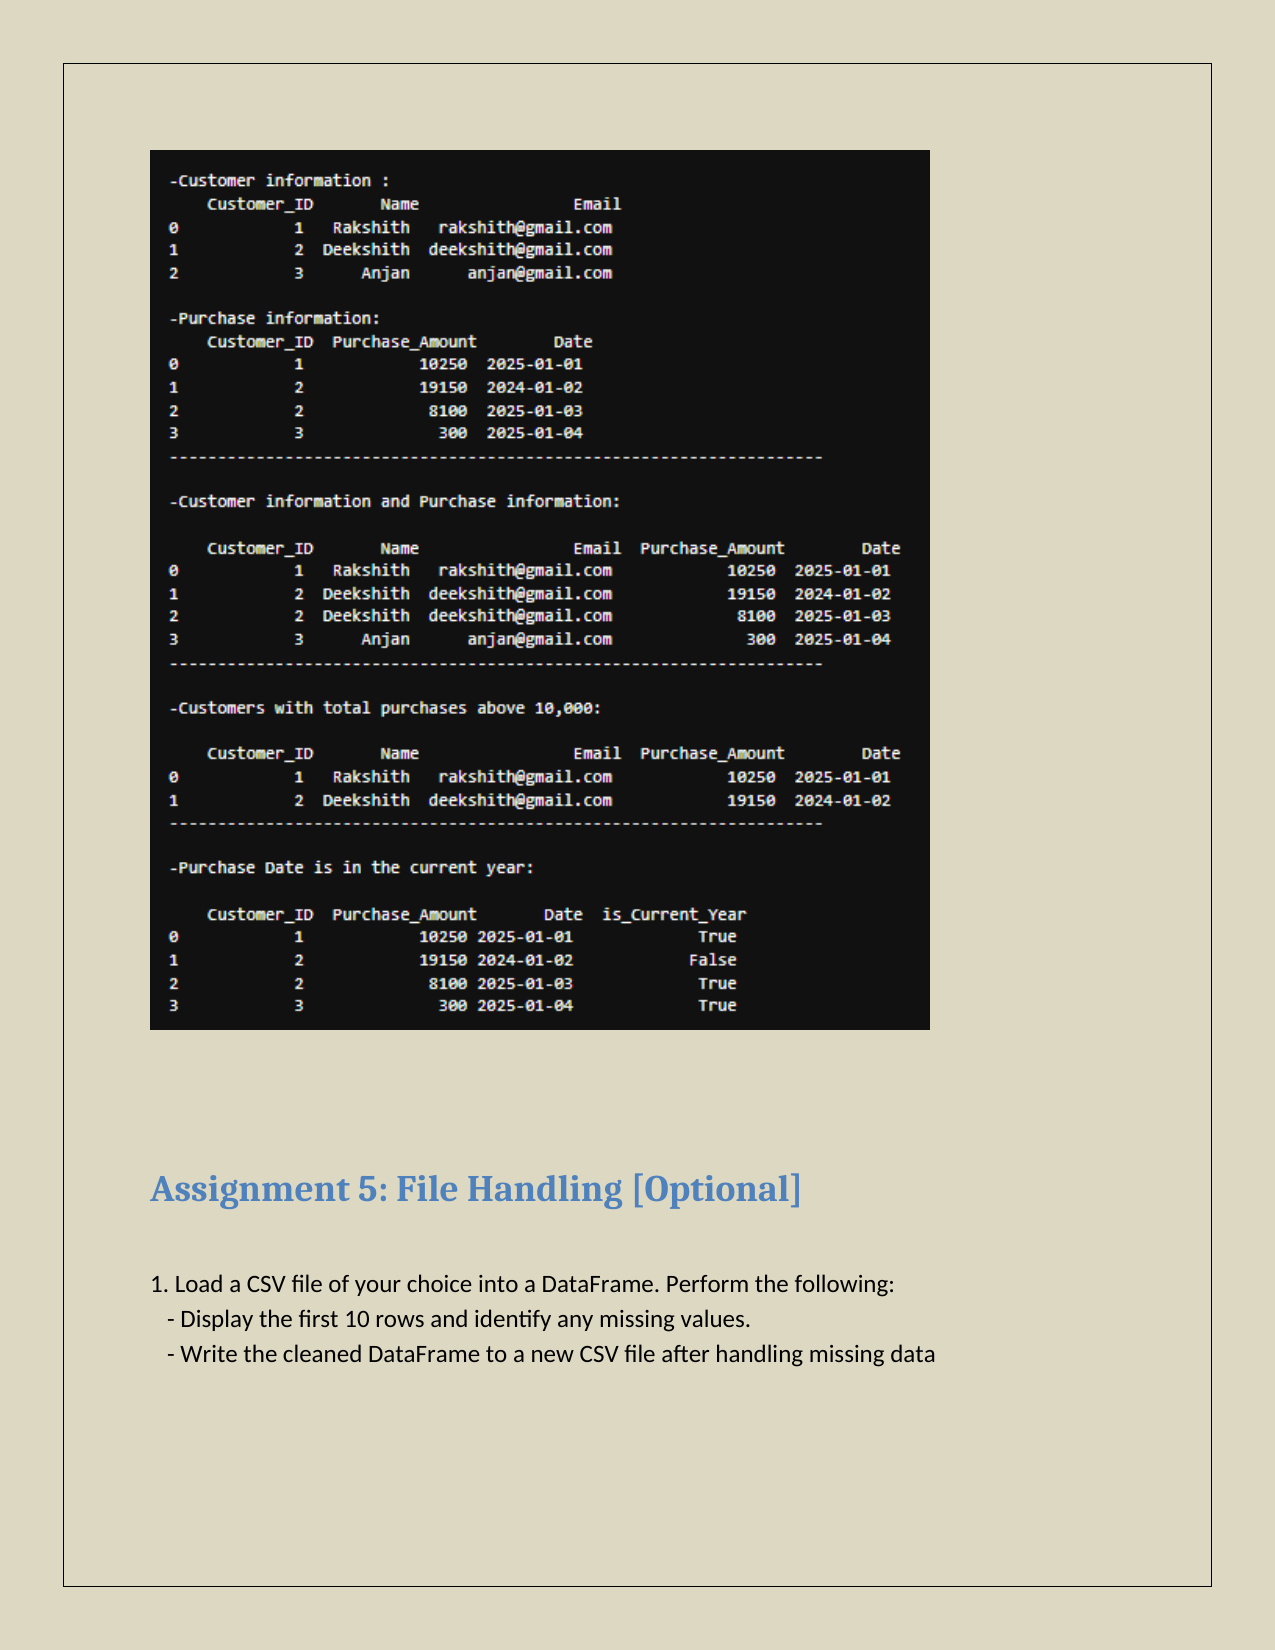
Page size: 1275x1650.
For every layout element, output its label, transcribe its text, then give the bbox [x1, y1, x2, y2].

text 1. Load a CSV file of your choice into a DataFrame. Perform the following: - Display the first 10 rows and identify any missing values. - Write the cleaned DataFrame to a new CSV file after handling missing data [150, 1217, 1124, 1368]
subtitle Assignment 5: File Handling [Optional] [150, 1168, 1124, 1211]
picture [150, 150, 930, 1030]
